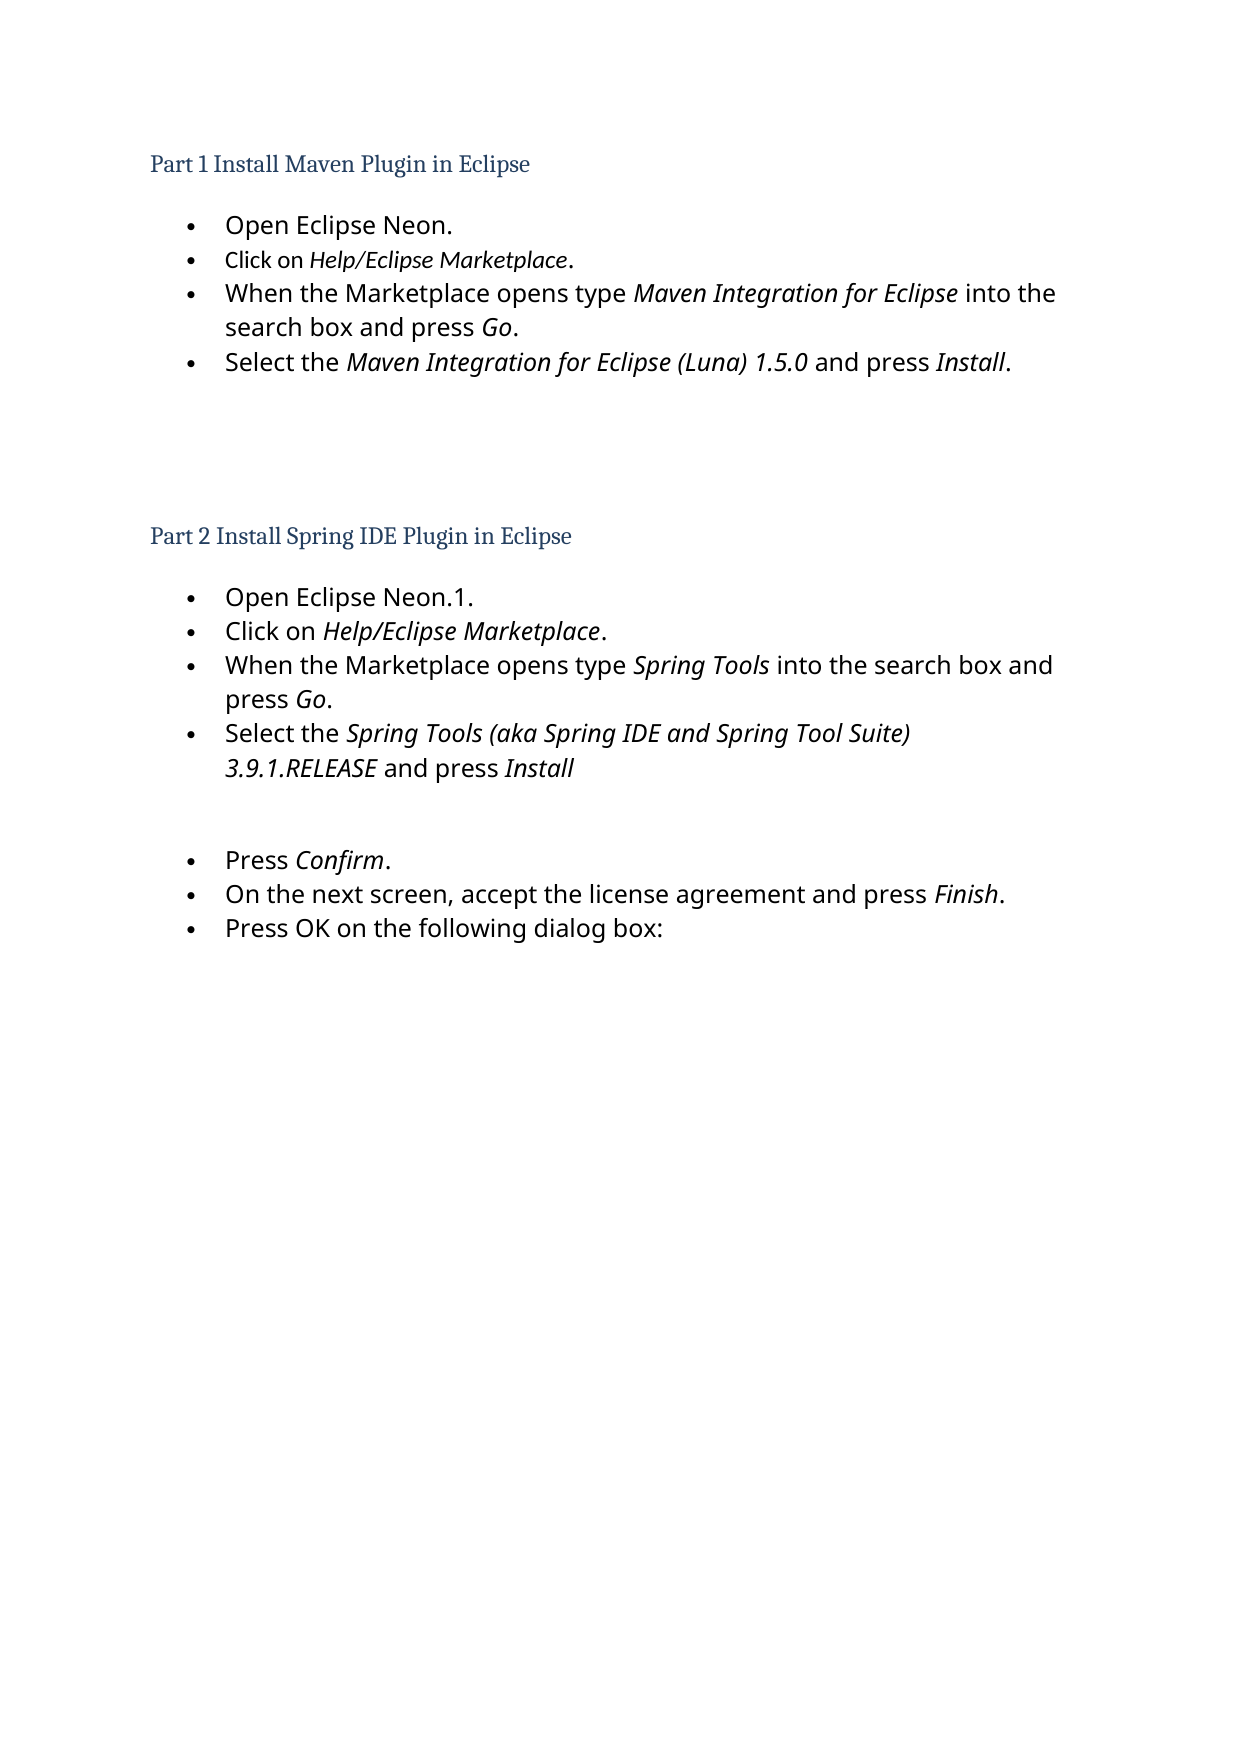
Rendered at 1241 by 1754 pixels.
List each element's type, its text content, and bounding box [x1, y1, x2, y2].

list When the Marketplace opens type Spring Tools into the search box and press Go. [187, 648, 1090, 716]
list When the Marketplace opens type Maven Integration for Eclipse into the search box and press Go. [187, 276, 1090, 344]
text Part 1 Install Maven Plugin in Eclipse [150, 150, 1090, 179]
list Open Eclipse Neon.1. [187, 580, 1090, 614]
list Click on Help/Eclipse Marketplace. [187, 242, 1090, 276]
list Open Eclipse Neon. [187, 208, 1090, 242]
list Select the Maven Integration for Eclipse (Luna) 1.5.0 and press Install. [187, 344, 1090, 437]
list Press OK on the following dialog box: [187, 911, 1090, 945]
list Click on Help/Eclipse Marketplace. [187, 614, 1090, 648]
list Select the Spring Tools (aka Spring IDE and Spring Tool Suite) 3.9.1.RELEASE and press Install [187, 716, 1090, 843]
text Part 2 Install Spring IDE Plugin in Eclipse [150, 522, 1090, 551]
list Press Confirm. [187, 843, 1090, 877]
list On the next screen, accept the license agreement and press Finish. [187, 877, 1090, 911]
